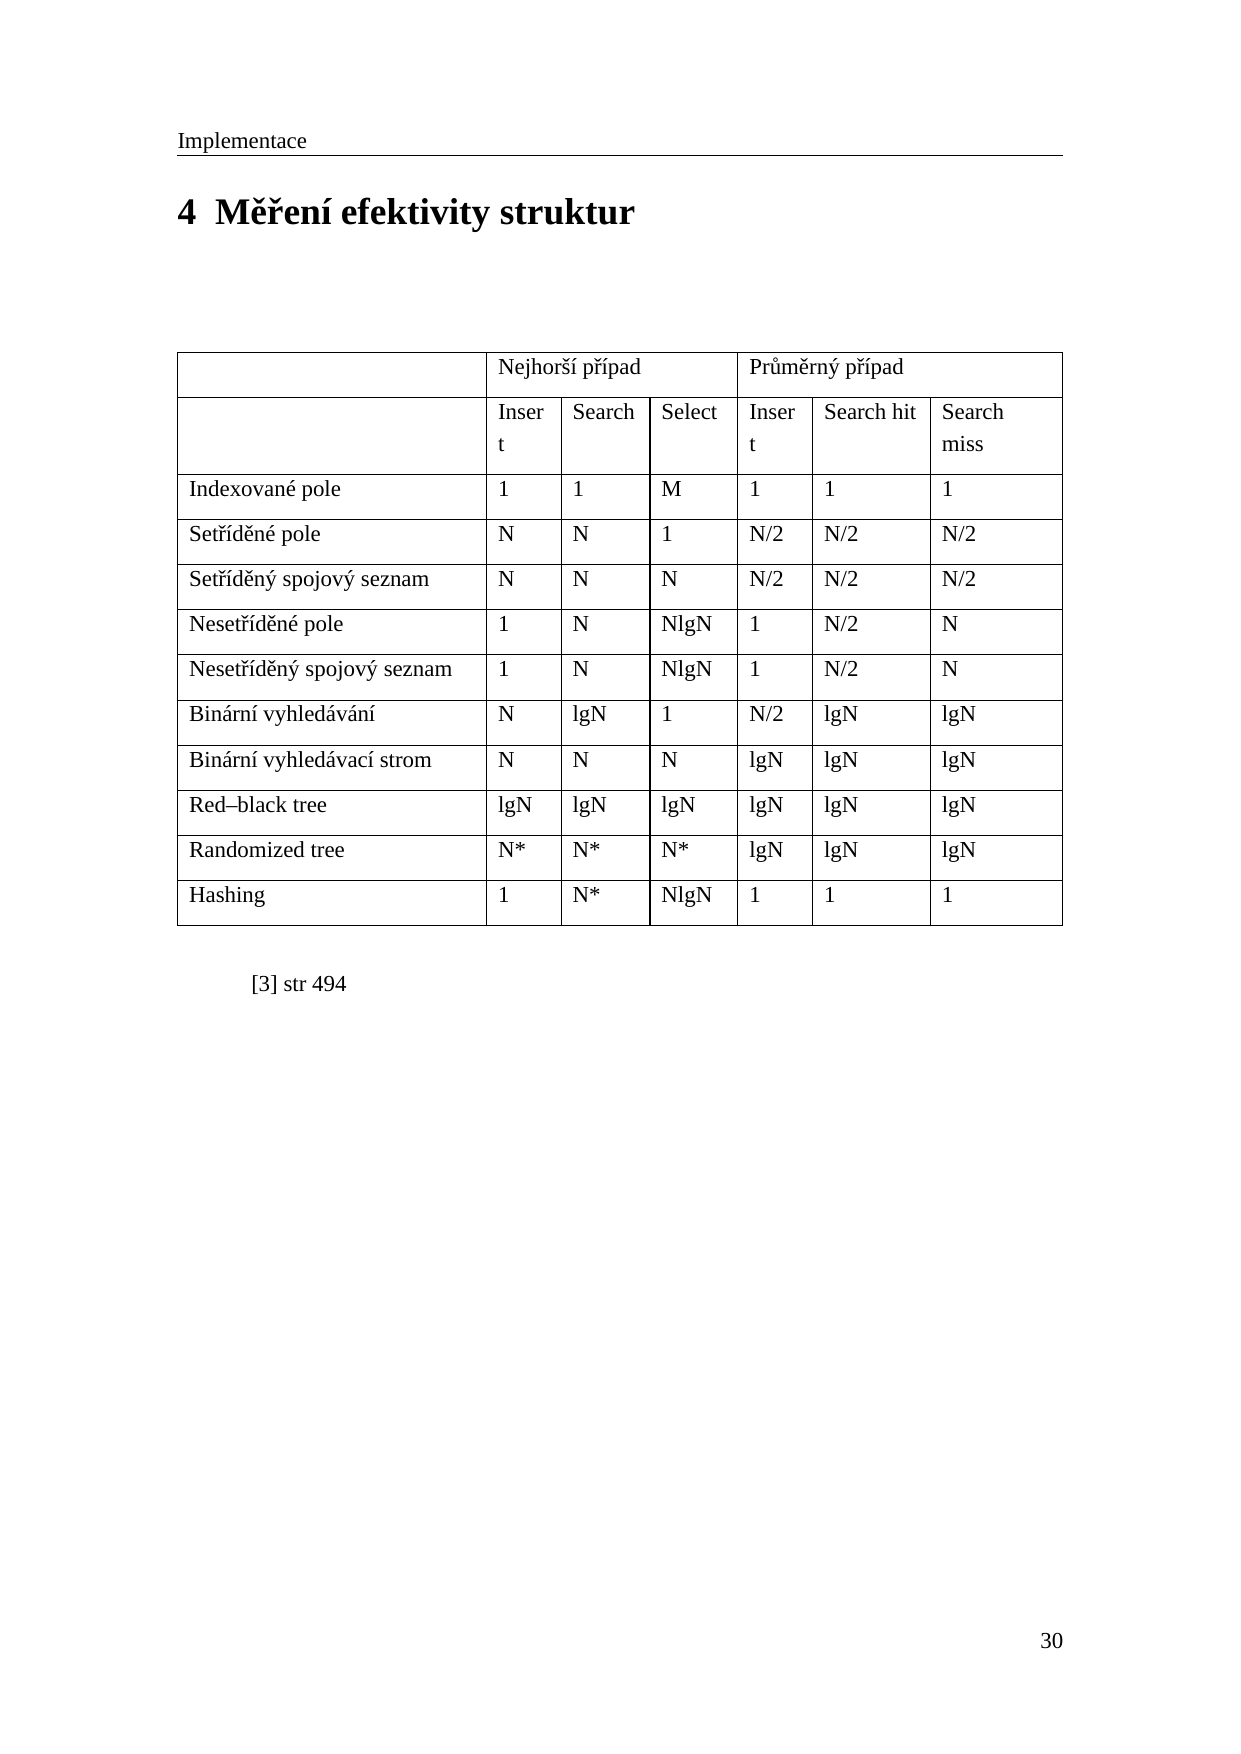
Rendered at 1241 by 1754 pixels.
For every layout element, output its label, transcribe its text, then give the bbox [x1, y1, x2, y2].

table_cell N/2 [931, 565, 1062, 609]
table_cell N [487, 701, 561, 744]
table_cell [178, 398, 486, 474]
table_cell 1 [813, 881, 930, 925]
table_cell Setříděný spojový seznam [178, 565, 486, 609]
text [3] str 494 [177, 970, 1063, 996]
table_cell lgN [738, 836, 812, 880]
table_cell 1 [738, 475, 812, 519]
table_cell N [487, 565, 561, 609]
table_cell 1 [562, 475, 649, 519]
table_cell N [651, 746, 737, 790]
table_cell lgN [813, 746, 930, 790]
table_cell N [931, 655, 1062, 699]
table_cell N [931, 610, 1062, 654]
table_cell lgN [813, 701, 930, 744]
table_cell lgN [738, 746, 812, 790]
table_cell N [562, 655, 649, 699]
table_cell Select [651, 398, 737, 474]
table_cell N [651, 565, 737, 609]
table_cell lgN [813, 836, 930, 880]
table_header Nejhorší případ [487, 353, 737, 397]
table_cell Insert [738, 398, 812, 474]
table_cell lgN [562, 791, 649, 835]
table_cell 1 [931, 475, 1062, 519]
table_cell N* [562, 881, 649, 925]
table_cell 1 [487, 610, 561, 654]
table_header [178, 353, 486, 397]
table_cell Indexované pole [178, 475, 486, 519]
table_cell lgN [931, 836, 1062, 880]
table_cell Setříděné pole [178, 520, 486, 564]
table_cell N/2 [738, 565, 812, 609]
table_cell 1 [738, 655, 812, 699]
table_cell lgN [813, 791, 930, 835]
table_cell lgN [487, 791, 561, 835]
table_cell N/2 [931, 520, 1062, 564]
table_cell N/2 [738, 701, 812, 744]
table_cell 1 [487, 881, 561, 925]
table_cell Nesetříděný spojový seznam [178, 655, 486, 699]
table_cell 1 [738, 610, 812, 654]
table_cell N [487, 746, 561, 790]
table_cell N* [562, 836, 649, 880]
table_cell NlgN [651, 610, 737, 654]
table_cell 1 [813, 475, 930, 519]
table_cell lgN [931, 746, 1062, 790]
table_cell 1 [931, 881, 1062, 925]
table_cell lgN [651, 791, 737, 835]
table_cell 1 [651, 701, 737, 744]
table_cell N/2 [813, 655, 930, 699]
table_cell Hashing [178, 881, 486, 925]
table_cell Insert [487, 398, 561, 474]
subtitle Měření efektivity struktur [177, 190, 1063, 233]
table_cell Binární vyhledávání [178, 701, 486, 744]
table_cell lgN [931, 791, 1062, 835]
table_cell N [487, 520, 561, 564]
table_cell 1 [487, 475, 561, 519]
table_cell Nesetříděné pole [178, 610, 486, 654]
table_cell N [562, 565, 649, 609]
table_cell N/2 [813, 520, 930, 564]
table_cell 1 [738, 881, 812, 925]
table_cell N* [487, 836, 561, 880]
table_cell Randomized tree [178, 836, 486, 880]
table_cell 1 [487, 655, 561, 699]
table_header Průměrný případ [738, 353, 1062, 397]
table_cell N/2 [813, 565, 930, 609]
table_cell Search hit [813, 398, 930, 474]
table_cell N/2 [738, 520, 812, 564]
table_cell M [651, 475, 737, 519]
table_cell Binární vyhledávací strom [178, 746, 486, 790]
table_cell N* [651, 836, 737, 880]
table_cell lgN [738, 791, 812, 835]
table_cell NlgN [651, 881, 737, 925]
table_cell 1 [651, 520, 737, 564]
table_cell N/2 [813, 610, 930, 654]
table_cell Search [562, 398, 649, 474]
table_cell N [562, 520, 649, 564]
table_cell N [562, 610, 649, 654]
table_cell NlgN [651, 655, 737, 699]
table_cell Search miss [931, 398, 1062, 474]
table_cell N [562, 746, 649, 790]
table_cell lgN [931, 701, 1062, 744]
table_cell Red–black tree [178, 791, 486, 835]
table_cell lgN [562, 701, 649, 744]
